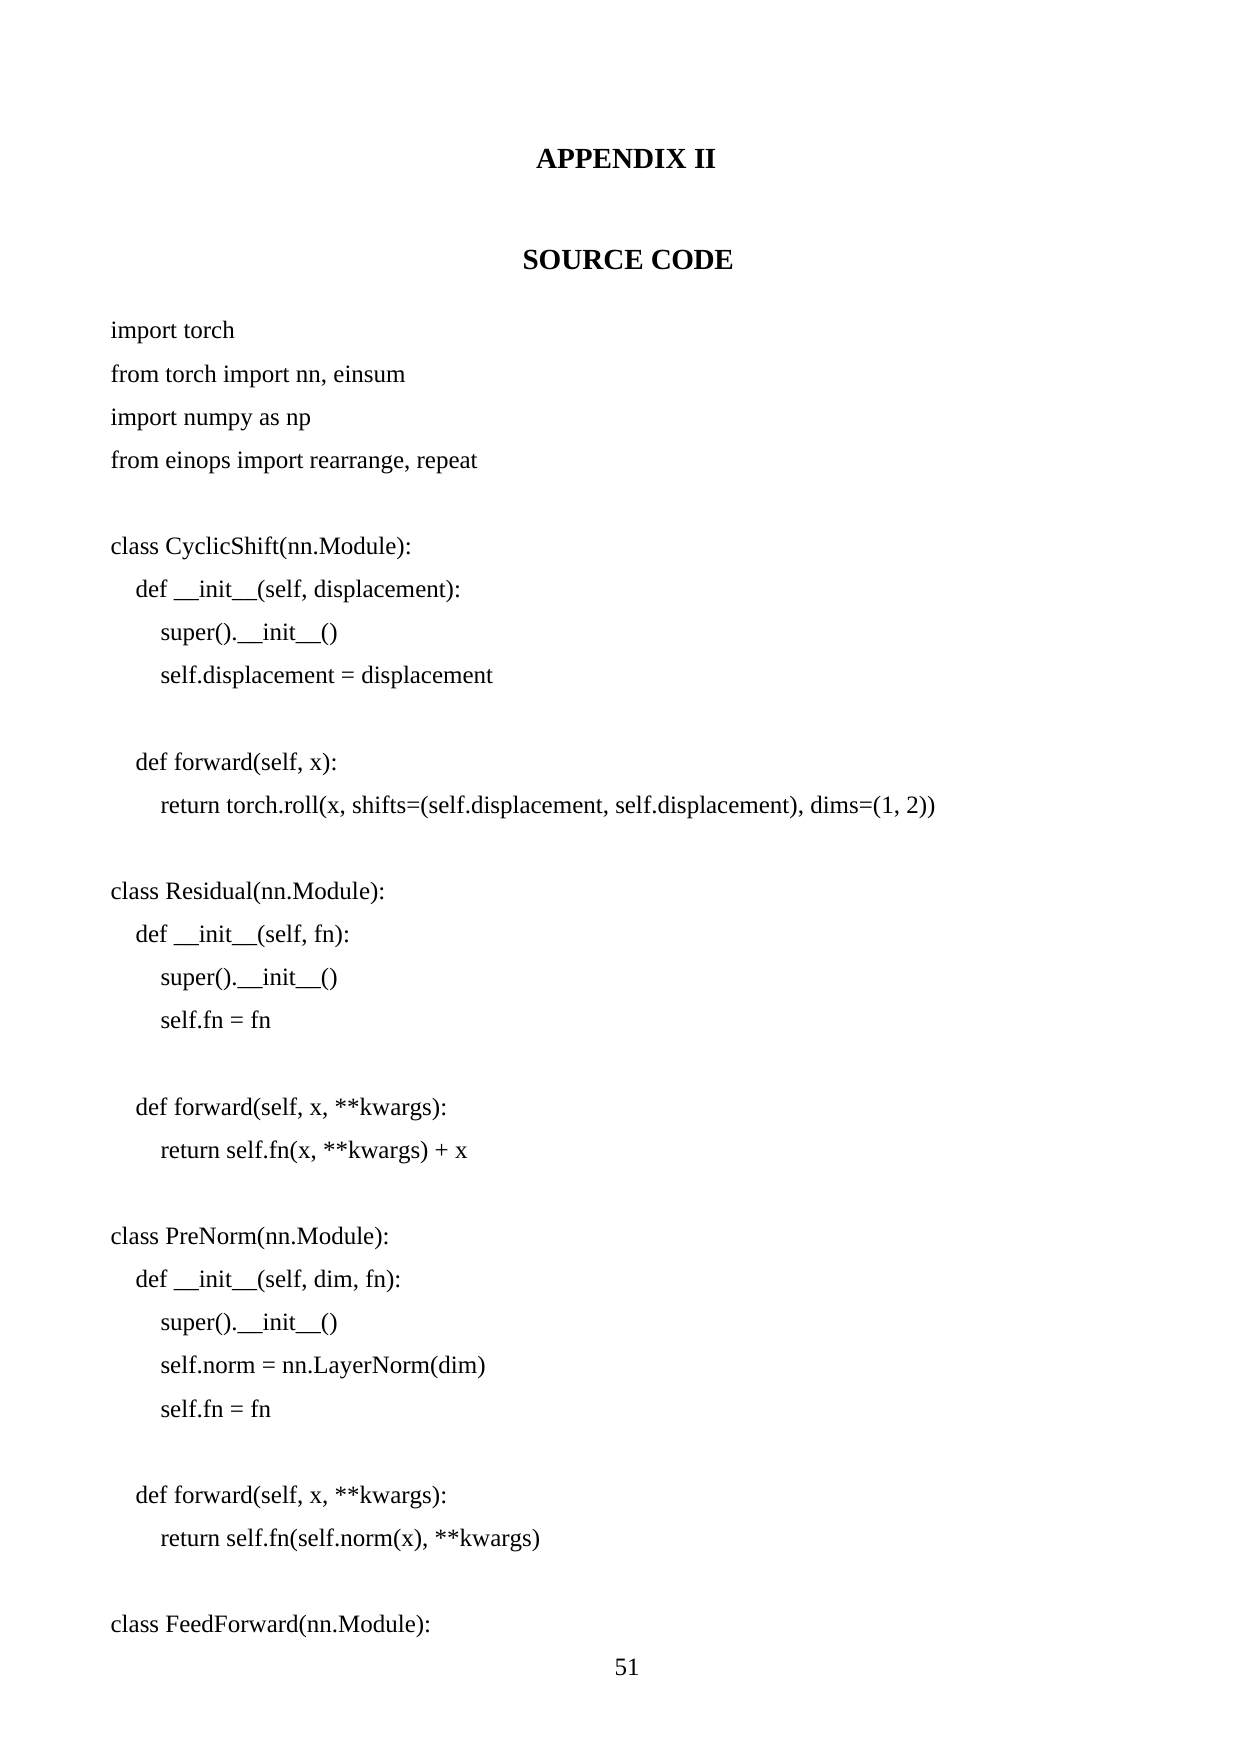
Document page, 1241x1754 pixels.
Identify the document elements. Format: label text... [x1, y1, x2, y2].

text def __init__(self, fn): [110, 919, 1203, 948]
text super().__init__() [110, 962, 1203, 991]
text def forward(self, x, **kwargs): [110, 1480, 1203, 1509]
text class FeedForward(nn.Module): [110, 1609, 1203, 1638]
text def forward(self, x, **kwargs): [110, 1092, 1203, 1121]
text def forward(self, x): [110, 747, 1203, 776]
text super().__init__() [110, 1307, 1203, 1336]
text self.fn = fn [110, 1394, 1203, 1422]
text class PreNorm(nn.Module): [110, 1221, 1203, 1250]
text class CyclicShift(nn.Module): [110, 531, 1203, 560]
text APPENDIX II [110, 142, 1142, 175]
text import torch [110, 316, 1203, 344]
text return self.fn(x, **kwargs) + x [110, 1135, 1203, 1164]
text import numpy as np [110, 402, 1203, 431]
text def __init__(self, dim, fn): [110, 1264, 1203, 1293]
text def __init__(self, displacement): [110, 574, 1203, 603]
text self.displacement = displacement [110, 661, 1203, 689]
text super().__init__() [110, 617, 1203, 646]
text class Residual(nn.Module): [110, 876, 1203, 905]
text self.norm = nn.LayerNorm(dim) [110, 1351, 1203, 1379]
text return self.fn(self.norm(x), **kwargs) [110, 1523, 1203, 1552]
text from einops import rearrange, repeat [110, 445, 1203, 474]
text SOURCE CODE [110, 242, 1146, 276]
text self.fn = fn [110, 1006, 1203, 1034]
text return torch.roll(x, shifts=(self.displacement, self.displacement), dims=(1, 2)) [110, 790, 1203, 819]
text from torch import nn, einsum [110, 359, 1203, 387]
